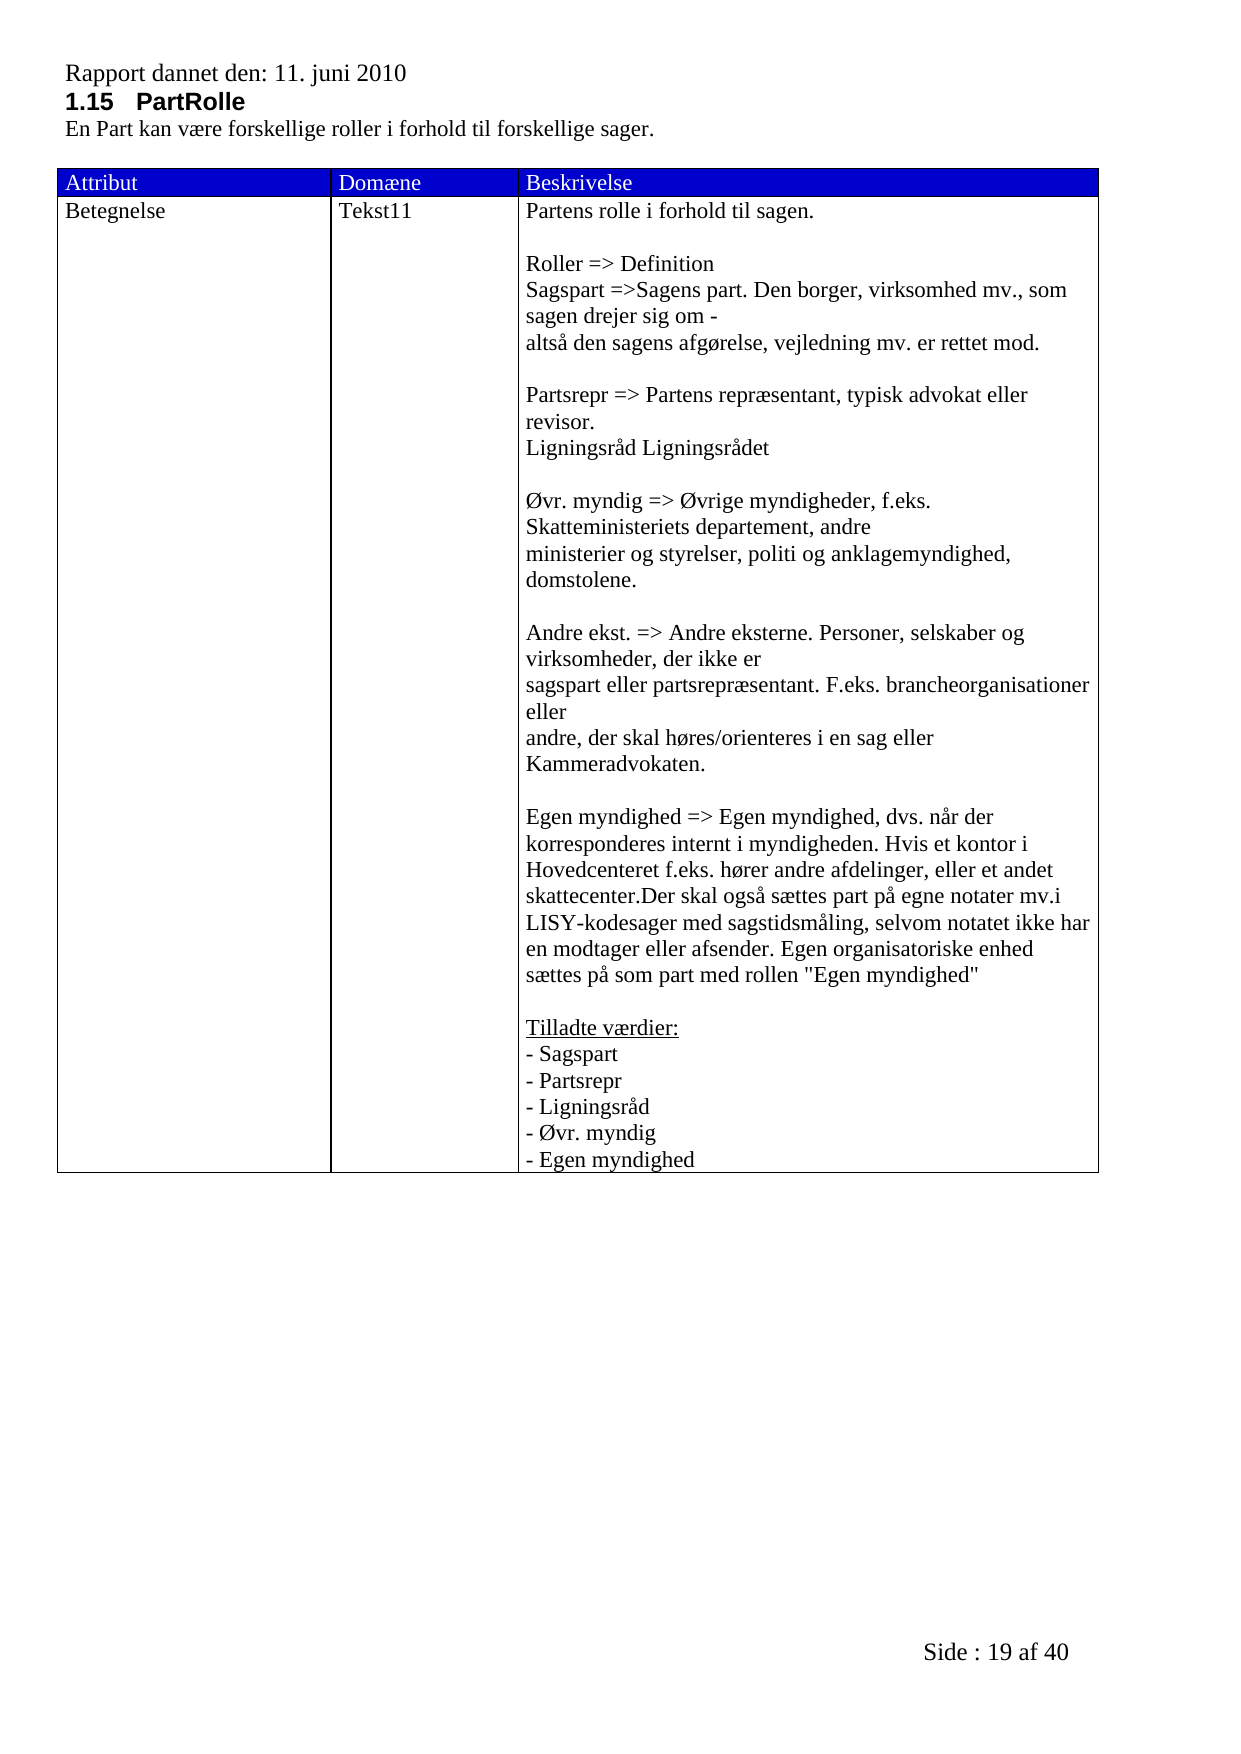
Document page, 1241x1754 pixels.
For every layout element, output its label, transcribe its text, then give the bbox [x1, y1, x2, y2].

table_header Attribut [58, 169, 330, 196]
table_cell Partens rolle i forhold til sagen. Roller => Definition Sagspart =>Sagens part. Den borger, virksomhed mv., som sagen drejer sig om - altså den sagens afgørelse, vejledning mv. er rettet mod. Partsrepr => Partens repræsentant, typisk advokat eller revisor. Ligningsråd Ligningsrådet Øvr. myndig => Øvrige myndigheder, f.eks. Skatteministeriets departement, andre ministerier og styrelser, politi og anklagemyndighed, domstolene. Andre ekst. => Andre eksterne. Personer, selskaber og virksomheder, der ikke er sagspart eller partsrepræsentant. F.eks. brancheorganisationer eller andre, der skal høres/orienteres i en sag eller Kammeradvokaten. Egen myndighed => Egen myndighed, dvs. når der korresponderes internt i myndigheden. Hvis et kontor i Hovedcenteret f.eks. hører andre afdelinger, eller et andet skattecenter.Der skal også sættes part på egne notater mv.i LISY-kodesager med sagstidsmåling, selvom notatet ikke har en modtager eller afsender. Egen organisatoriske enhed sættes på som part med rollen "Egen myndighed" Tilladte værdier: - Sagspart - Partsrepr - Ligningsråd - Øvr. myndig - Egen myndighed [519, 197, 1098, 1172]
table_header Beskrivelse [519, 169, 1098, 196]
table_header Domæne [332, 169, 518, 196]
text En Part kan være forskellige roller i forhold til forskellige sager. [65, 115, 1181, 142]
subtitle PartRolle [65, 87, 1181, 115]
table_cell Tekst11 [332, 197, 518, 1172]
table_cell Betegnelse [58, 197, 330, 1172]
